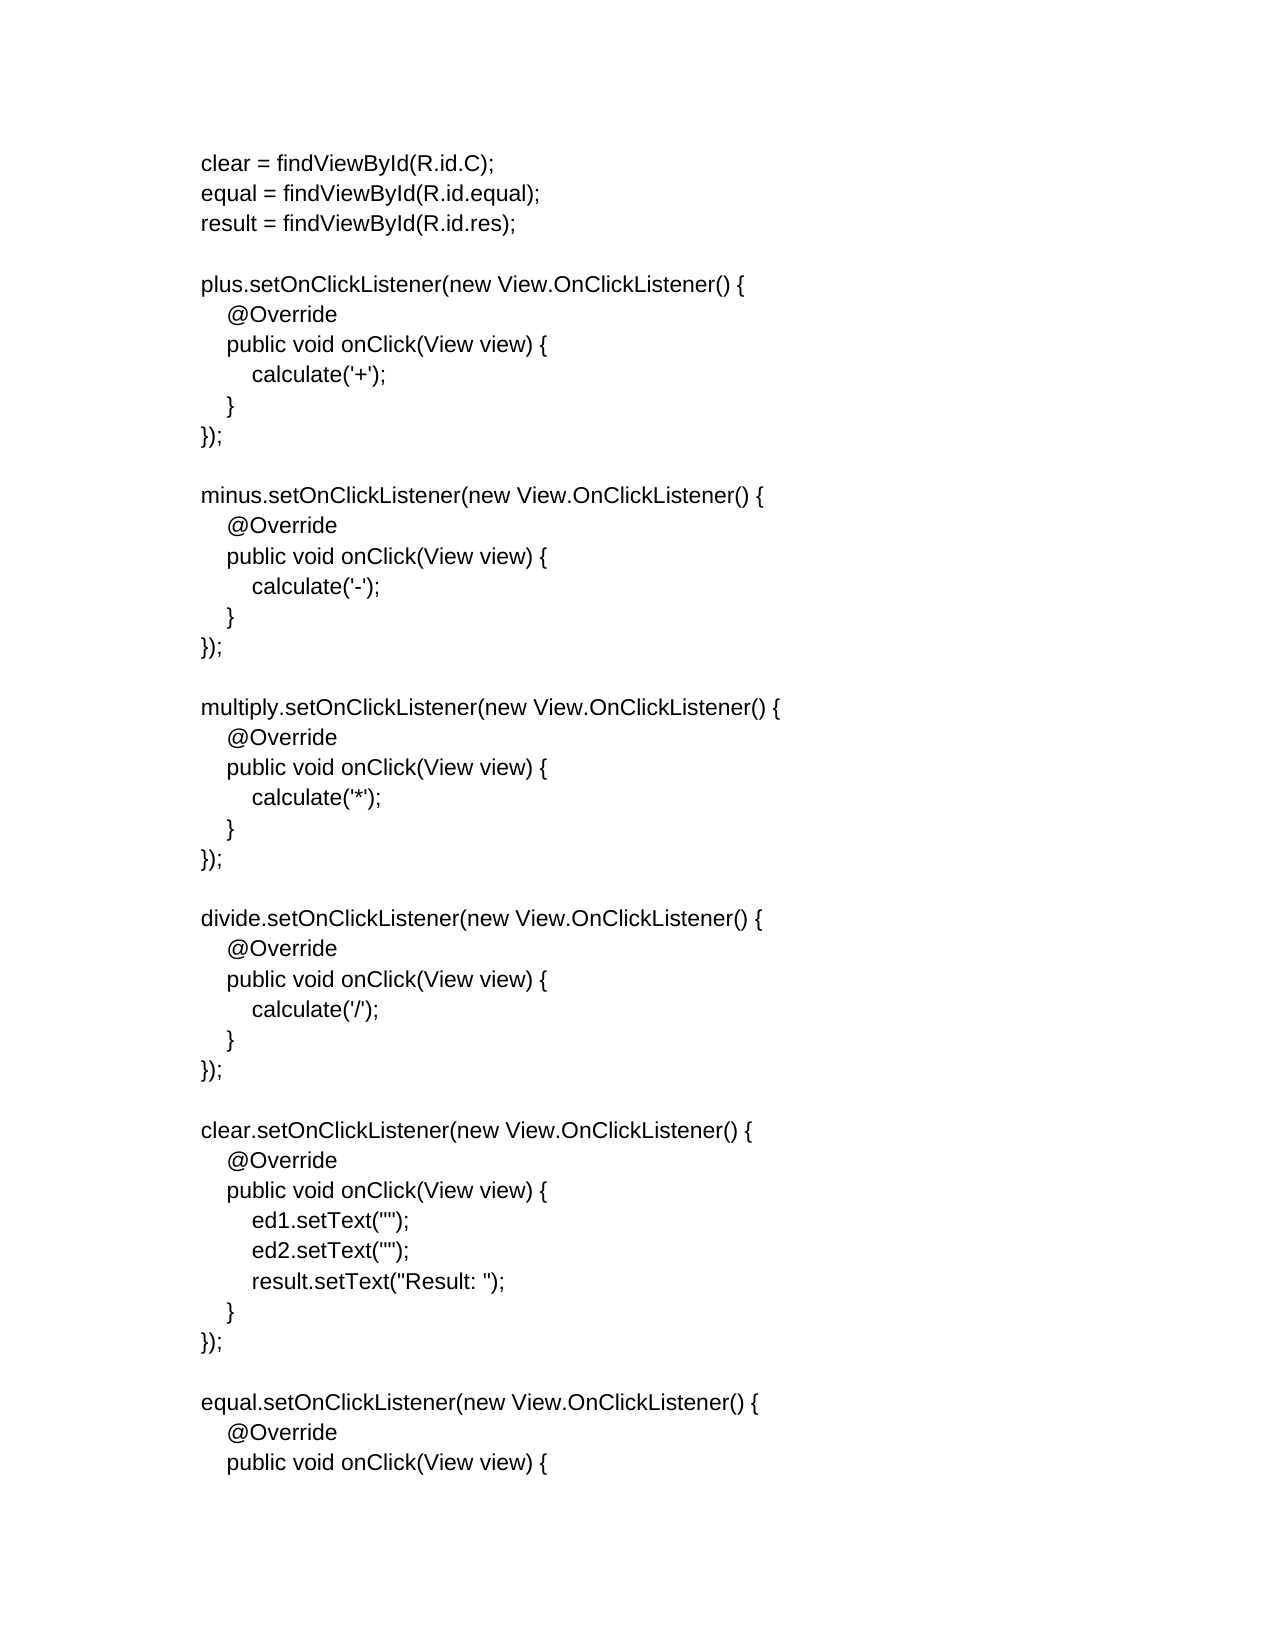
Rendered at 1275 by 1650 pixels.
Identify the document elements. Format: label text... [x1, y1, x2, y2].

text equal.setOnClickListener(new View.OnClickListener() { [150, 1388, 1125, 1415]
text }); [150, 633, 1125, 660]
text calculate('*'); [150, 784, 1125, 811]
text equal = findViewById(R.id.equal); [150, 180, 1125, 207]
text @Override [150, 1419, 1125, 1445]
text calculate('-'); [150, 573, 1125, 599]
text divide.setOnClickListener(new View.OnClickListener() { [150, 905, 1125, 932]
text public void onClick(View view) { [150, 1449, 1125, 1475]
text }); [150, 1328, 1125, 1354]
text calculate('+'); [150, 361, 1125, 388]
text clear.setOnClickListener(new View.OnClickListener() { [150, 1117, 1125, 1143]
text }); [150, 422, 1125, 448]
text } [150, 1026, 1125, 1052]
text ed2.setText(""); [150, 1237, 1125, 1264]
text ed1.setText(""); [150, 1207, 1125, 1234]
text @Override [150, 512, 1125, 539]
text @Override [150, 935, 1125, 962]
text } [150, 603, 1125, 629]
text }); [150, 1056, 1125, 1083]
text minus.setOnClickListener(new View.OnClickListener() { [150, 482, 1125, 509]
text @Override [150, 301, 1125, 327]
text public void onClick(View view) { [150, 754, 1125, 781]
text plus.setOnClickListener(new View.OnClickListener() { [150, 271, 1125, 297]
text } [150, 1298, 1125, 1324]
text public void onClick(View view) { [150, 966, 1125, 992]
text multiply.setOnClickListener(new View.OnClickListener() { [150, 694, 1125, 720]
text result.setText("Result: "); [150, 1268, 1125, 1294]
text } [150, 392, 1125, 418]
text public void onClick(View view) { [150, 331, 1125, 358]
text @Override [150, 1147, 1125, 1173]
text result = findViewById(R.id.res); [150, 210, 1125, 237]
text public void onClick(View view) { [150, 1177, 1125, 1203]
text }); [150, 845, 1125, 871]
text public void onClick(View view) { [150, 543, 1125, 569]
text calculate('/'); [150, 996, 1125, 1022]
text clear = findViewById(R.id.C); [150, 150, 1125, 176]
text } [150, 814, 1125, 841]
text @Override [150, 724, 1125, 750]
